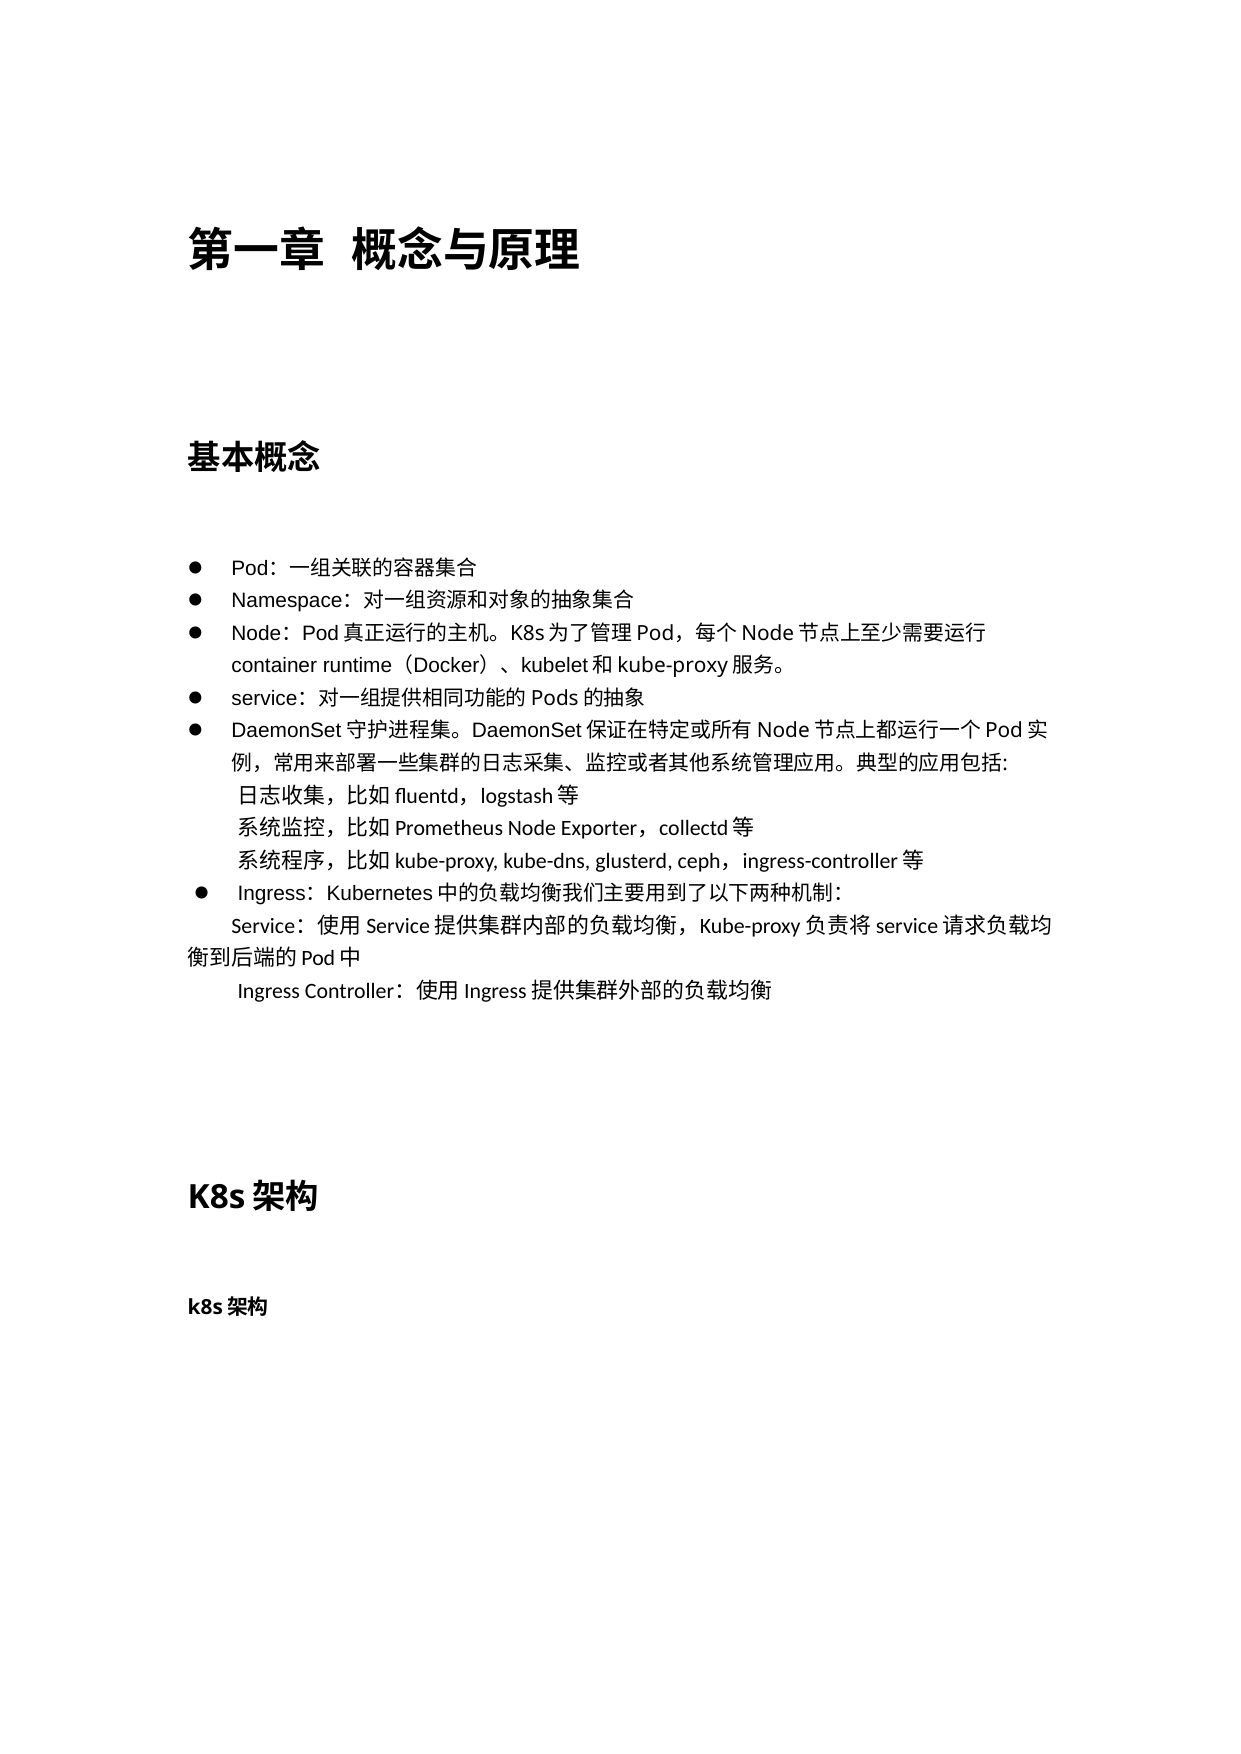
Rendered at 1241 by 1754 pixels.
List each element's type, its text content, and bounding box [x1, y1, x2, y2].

text 系统监控，比如Prometheus Node Exporter，collectd等 [193, 810, 1053, 842]
list Namespace：对一组资源和对象的抽象集合 [187, 582, 1053, 615]
subtitle K8s架构 [187, 1162, 1053, 1227]
list Pod：一组关联的容器集合 [187, 550, 1053, 582]
subtitle 概念与原理 [187, 197, 1053, 295]
list DaemonSet 守护进程集。DaemonSet保证在特定或所有Node节点上都运行一个Pod实例，常用来部署一些集群的日志采集、监控或者其他系统管理应用。典型的应用包括: [187, 712, 1053, 777]
list Node：Pod真正运行的主机。K8s为了管理Pod，每个Node节点上至少需要运行container runtime（Docker）、kubelet和kube-proxy服务。 [187, 615, 1053, 680]
subtitle 基本概念 [187, 423, 1053, 488]
subtitle k8s架构 [187, 1289, 1053, 1322]
text 日志收集，比如fluentd，logstash等 [193, 777, 1053, 810]
list Ingress：Kubernetes中的负载均衡我们主要用到了以下两种机制： [193, 875, 1053, 907]
list service：对一组提供相同功能的Pods的抽象 [187, 680, 1053, 712]
text 系统程序，比如kube-proxy, kube-dns, glusterd, ceph，ingress-controller等 [193, 842, 1053, 875]
text Ingress Controller：使用Ingress提供集群外部的负载均衡 [193, 972, 1053, 1005]
text Service：使用Service提供集群内部的负载均衡，Kube-proxy负责将service请求负载均衡到后端的Pod中 [187, 907, 1053, 972]
